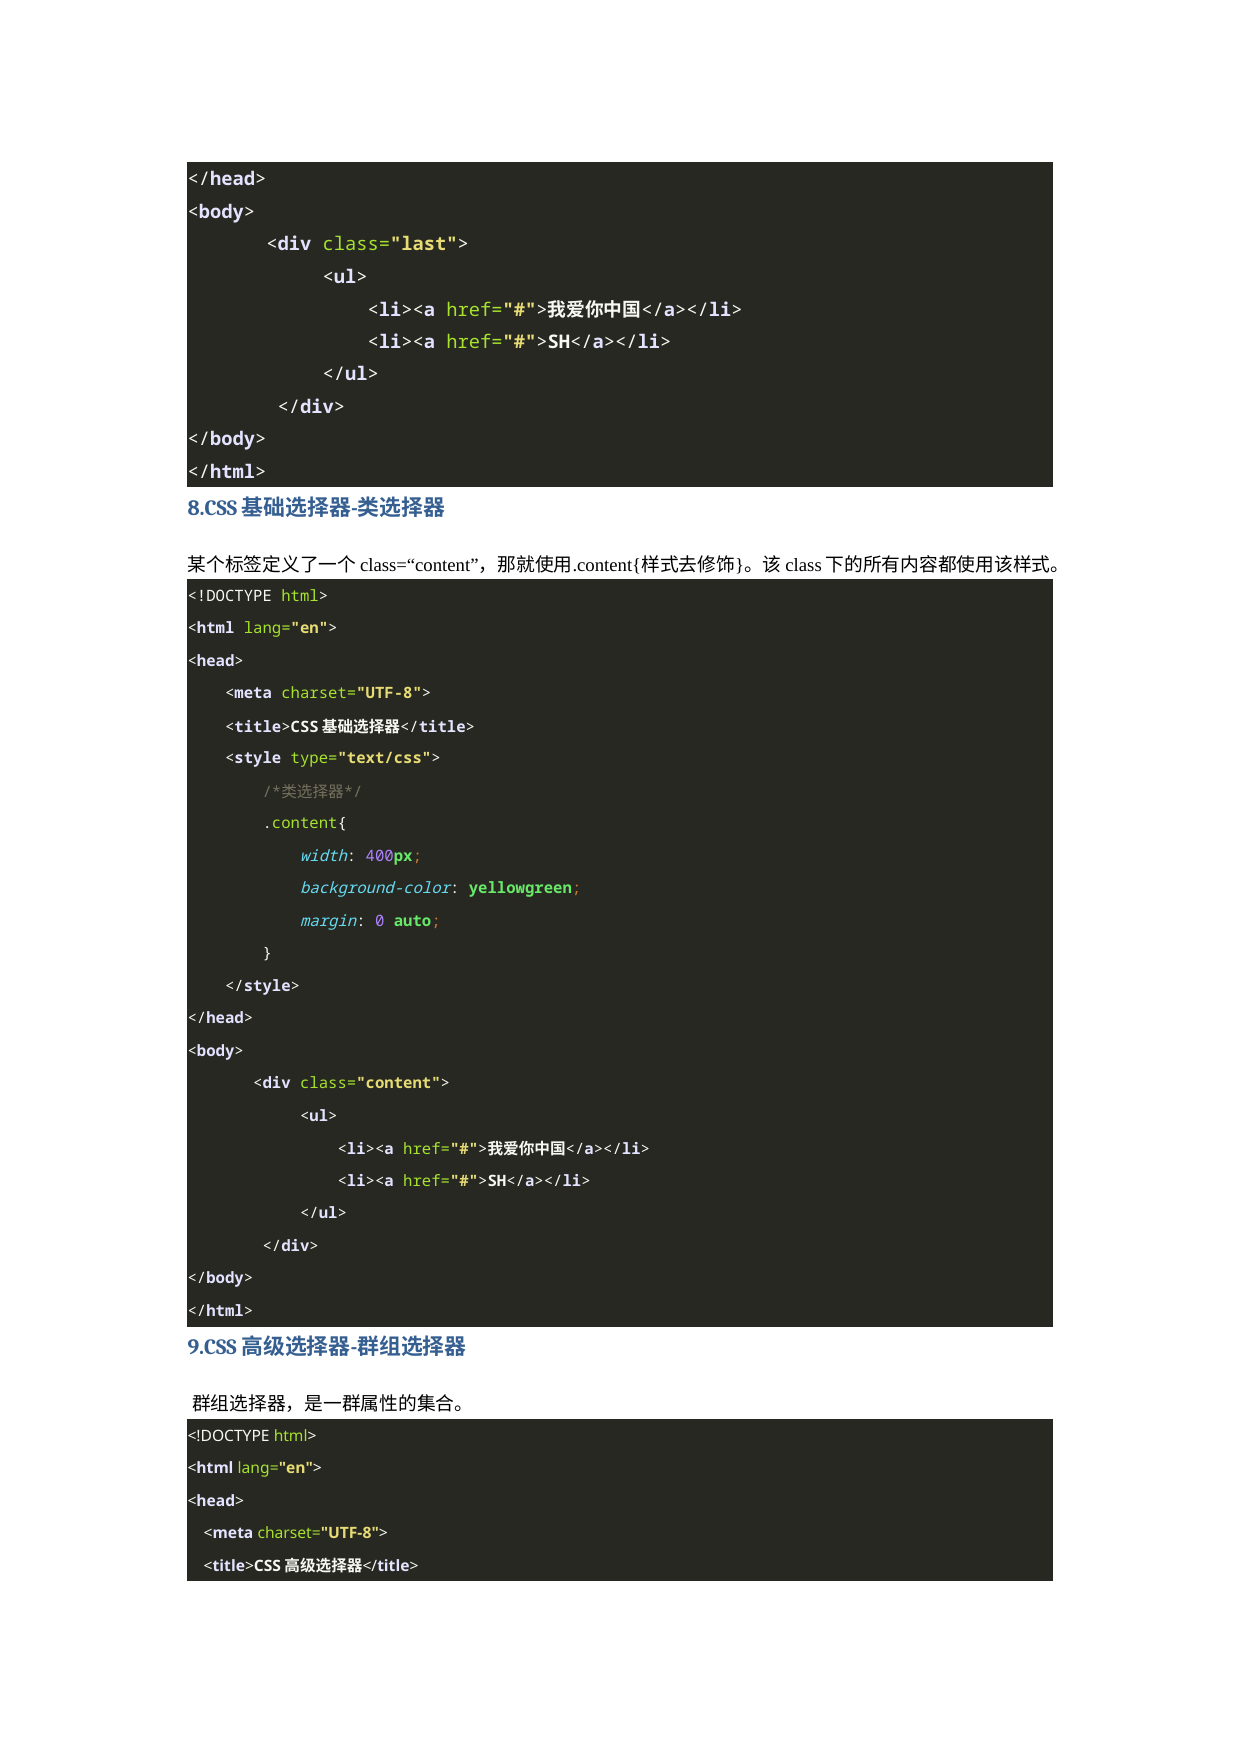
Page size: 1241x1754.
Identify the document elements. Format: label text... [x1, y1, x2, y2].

subtitle 8.CSS基础选择器-类选择器 [187, 489, 1053, 522]
text 某个标签定义了一个class=“content”，那就使用.content{样式去修饰}。该class下的所有内容都使用该样式。 [187, 547, 1053, 579]
text 群组选择器，是一群属性的集合。 [187, 1386, 1053, 1419]
text <!DOCTYPE html> <html lang="en"> <head> <meta charset="UTF-8"> <title>CSS基础选择器</title> <style type="text/css"> /*类选择器*/ .content{ width: 400px; background-color: yellowgreen; margin: 0 auto; } </style> </head> <body> <div class="content"> <ul> <li><a href="#">我爱你中国</a></li> <li><a href="#">SH</a></li> </ul> </div> </body> </html> [187, 579, 1053, 1327]
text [187, 162, 1053, 487]
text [187, 1419, 1053, 1581]
subtitle 9.CSS高级选择器-群组选择器 [187, 1329, 1053, 1361]
